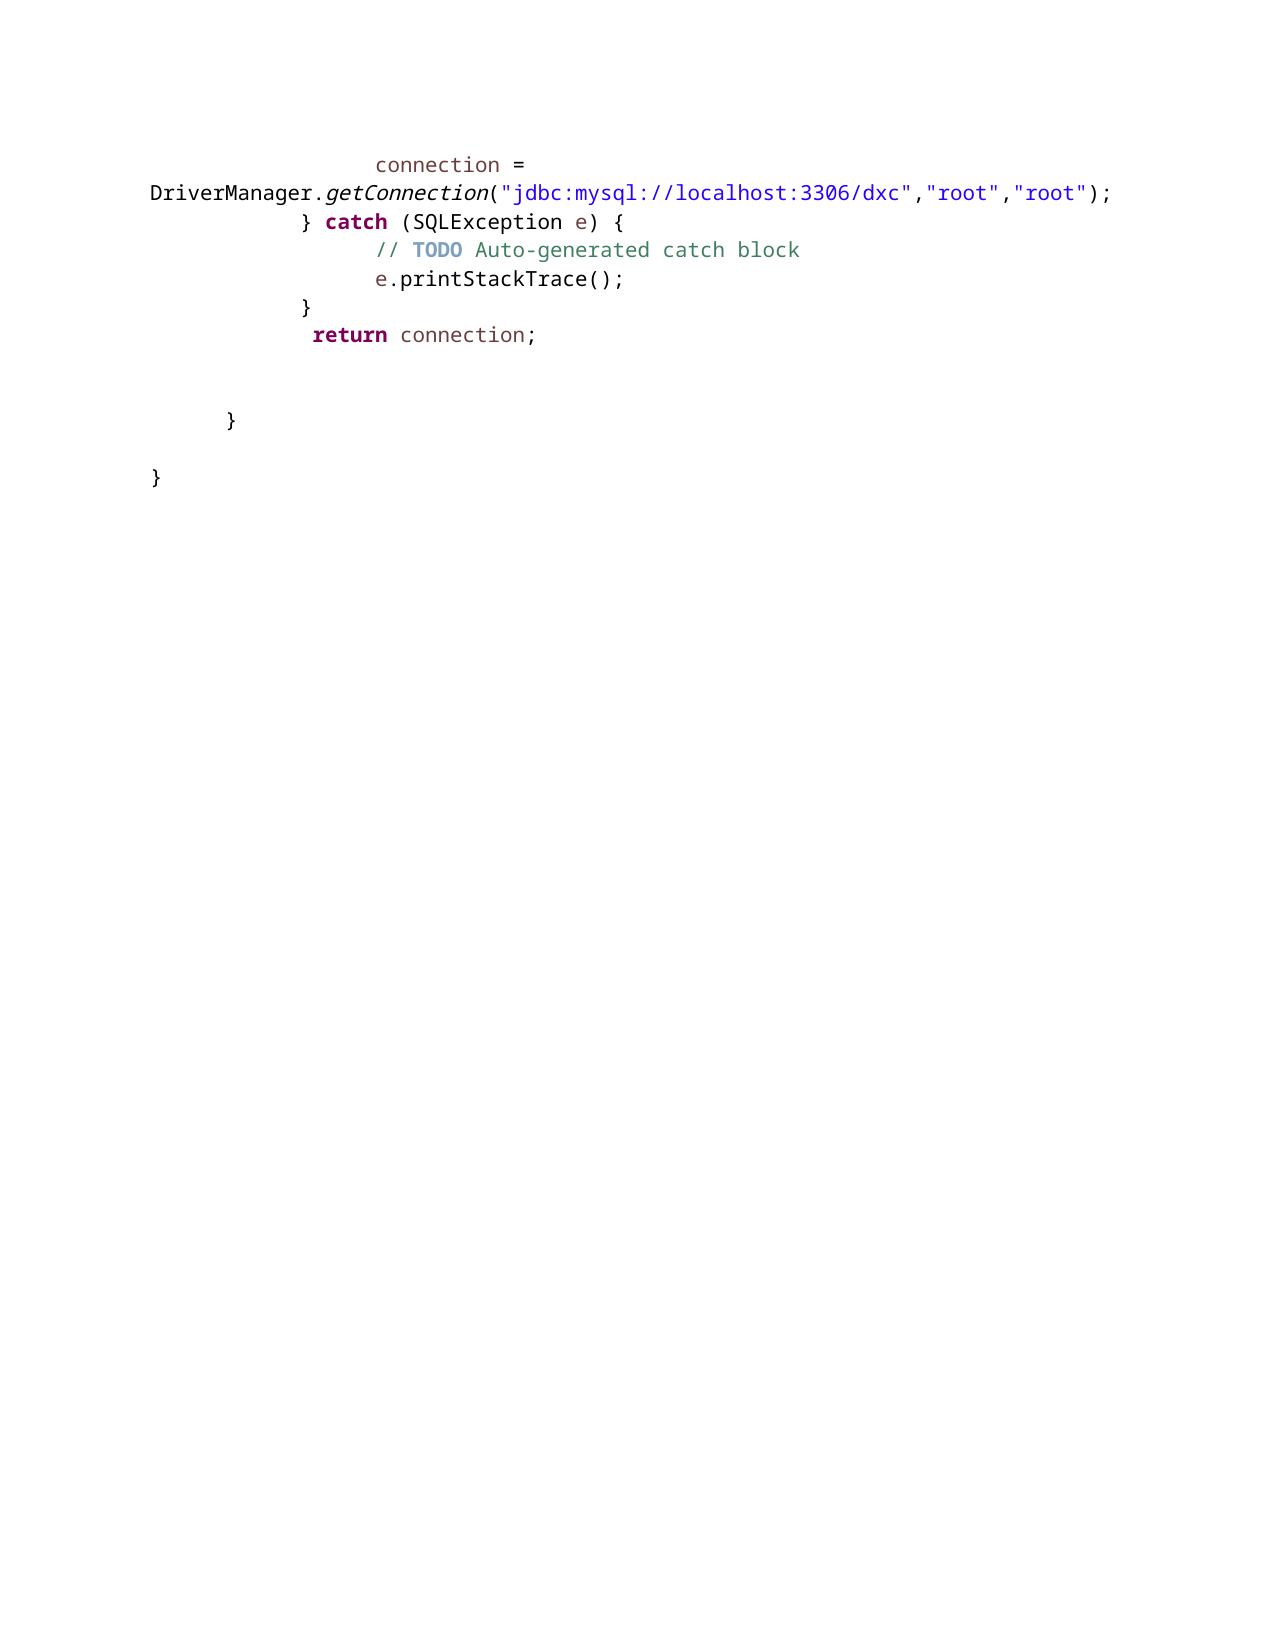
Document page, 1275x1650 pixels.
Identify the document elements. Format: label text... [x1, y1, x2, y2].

text connection = DriverManager.getConnection("jdbc:mysql://localhost:3306/dxc","root","root"); [150, 150, 1125, 207]
text } [150, 292, 1125, 321]
text e.printStackTrace(); [150, 264, 1125, 292]
text // TODO Auto-generated catch block [150, 235, 1125, 264]
text } catch (SQLException e) { [150, 207, 1125, 235]
text } [150, 462, 1125, 490]
text return connection; [150, 321, 1125, 349]
text } [150, 405, 1125, 433]
